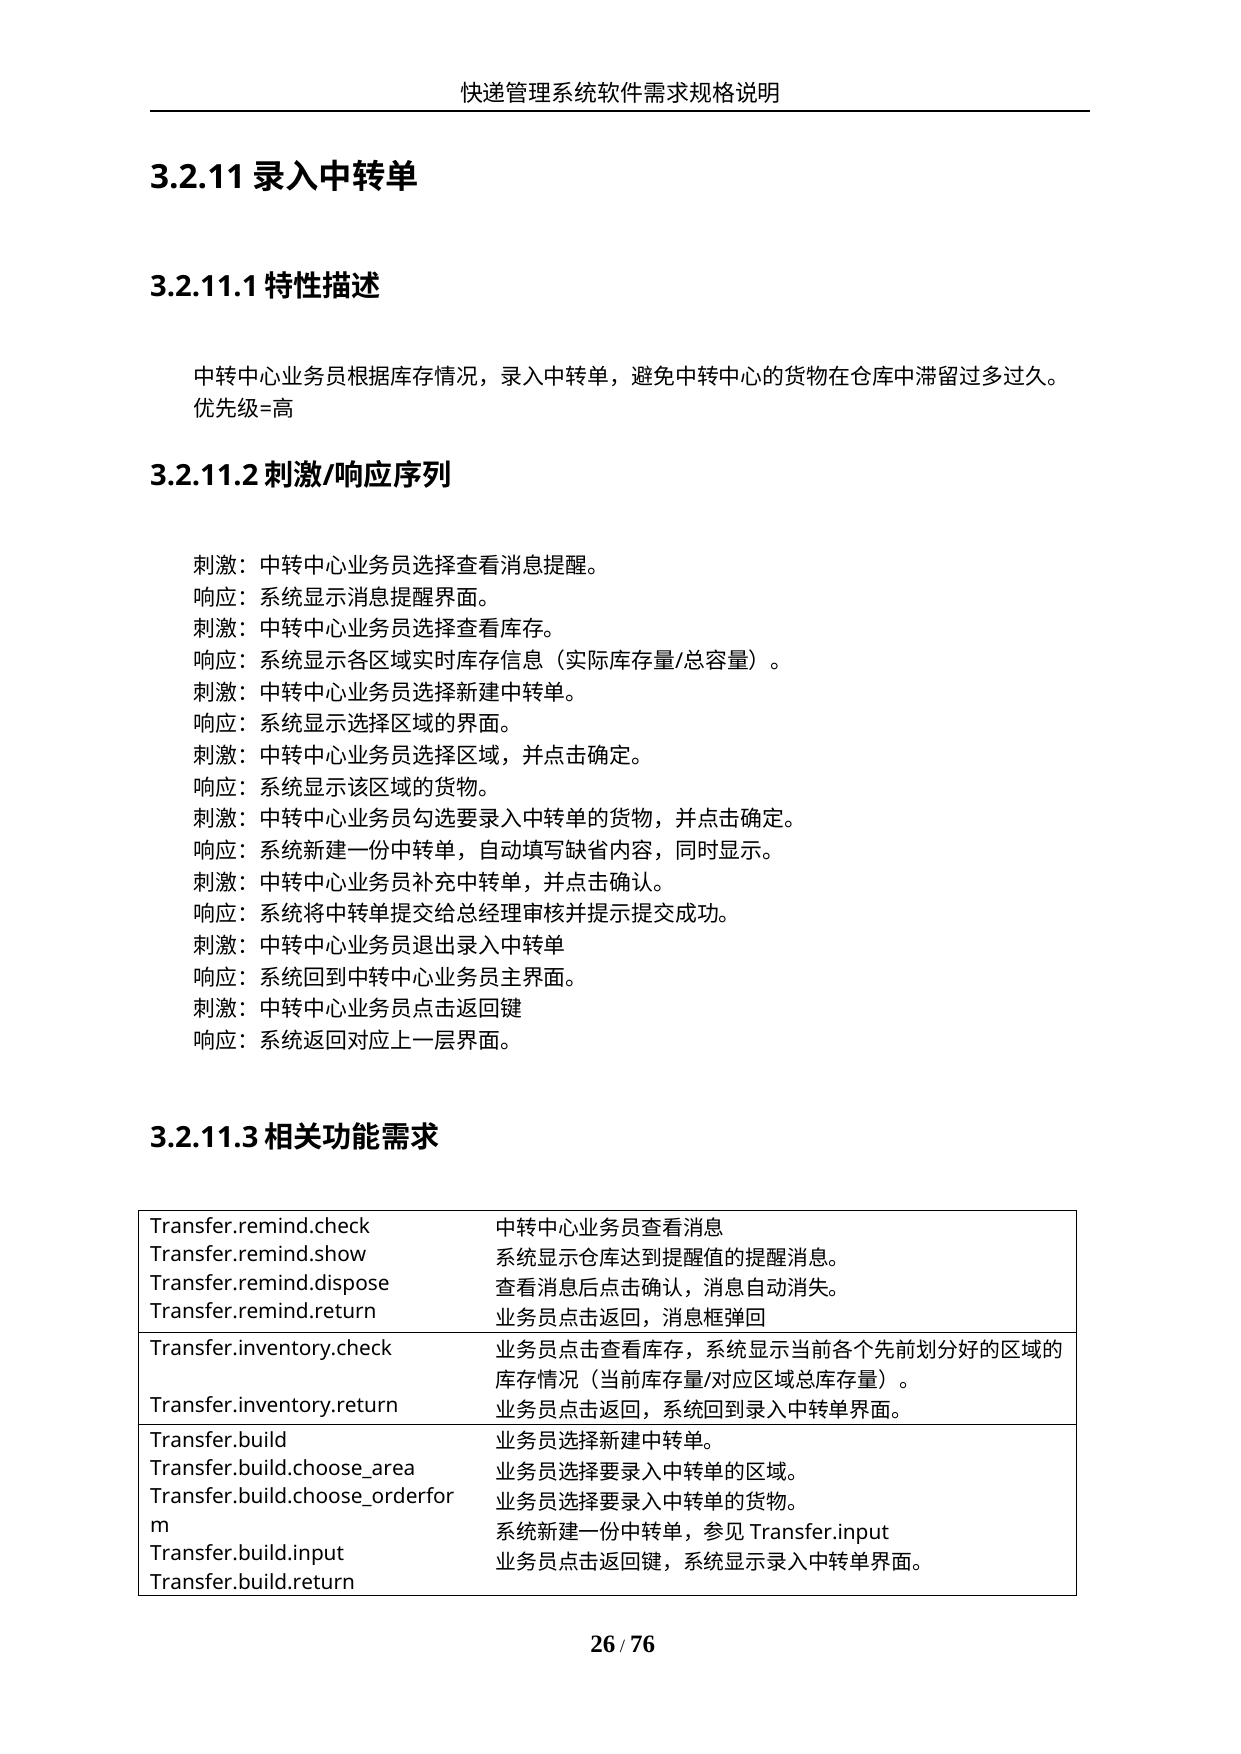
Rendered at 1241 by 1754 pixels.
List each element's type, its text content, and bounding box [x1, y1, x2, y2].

text 响应：系统显示该区域的货物。 [150, 770, 1090, 801]
text 响应：系统将中转单提交给总经理审核并提示提交成功。 [150, 896, 1090, 928]
subtitle 3.2.11.2刺激/响应序列 [150, 452, 1090, 494]
text 响应：系统显示选择区域的界面。 [150, 706, 1090, 738]
subtitle 3.2.11录入中转单 [150, 150, 1090, 198]
text 响应：系统显示消息提醒界面。 [150, 580, 1090, 611]
text 响应：系统新建一份中转单，自动填写缺省内容，同时显示。 [150, 833, 1090, 865]
table_header Transfer.remind.check Transfer.remind.show Transfer.remind.dispose Transfer.remind.return [139, 1211, 484, 1332]
text 优先级=高 [150, 391, 1090, 423]
text 刺激：中转中心业务员退出录入中转单 [150, 928, 1090, 960]
text 刺激：中转中心业务员选择区域，并点击确定。 [150, 738, 1090, 770]
subtitle 3.2.11.1特性描述 [150, 263, 1090, 305]
table_cell Transfer.build Transfer.build.choose_area Transfer.build.choose_orderform Transfer.build.input Transfer.build.return [139, 1425, 484, 1595]
text 响应：系统显示各区域实时库存信息（实际库存量/总容量）。 [150, 643, 1090, 675]
text 刺激：中转中心业务员勾选要录入中转单的货物，并点击确定。 [150, 801, 1090, 833]
text 刺激：中转中心业务员选择查看消息提醒。 [150, 548, 1090, 580]
table_header 中转中心业务员查看消息 系统显示仓库达到提醒值的提醒消息。 查看消息后点击确认，消息自动消失。 业务员点击返回，消息框弹回 [484, 1211, 1076, 1332]
subtitle 3.2.11.3相关功能需求 [150, 1114, 1090, 1156]
text 刺激：中转中心业务员点击返回键 [150, 991, 1090, 1023]
text 中转中心业务员根据库存情况，录入中转单，避免中转中心的货物在仓库中滞留过多过久。 [150, 359, 1090, 391]
text 刺激：中转中心业务员选择查看库存。 [150, 611, 1090, 643]
text 响应：系统回到中转中心业务员主界面。 [150, 960, 1090, 991]
table_cell 业务员点击查看库存，系统显示当前各个先前划分好的区域的库存情况（当前库存量/对应区域总库存量）。 业务员点击返回，系统回到录入中转单界面。 [484, 1333, 1076, 1424]
text 响应：系统返回对应上一层界面。 [150, 1023, 1090, 1055]
table_cell 业务员选择新建中转单。 业务员选择要录入中转单的区域。 业务员选择要录入中转单的货物。 系统新建一份中转单，参见Transfer.input 业务员点击返回键，系统显示录入中转单界面。 [484, 1425, 1076, 1595]
table_cell Transfer.inventory.check Transfer.inventory.return [139, 1333, 484, 1424]
text 刺激：中转中心业务员选择新建中转单。 [150, 675, 1090, 706]
text 刺激：中转中心业务员补充中转单，并点击确认。 [150, 865, 1090, 896]
